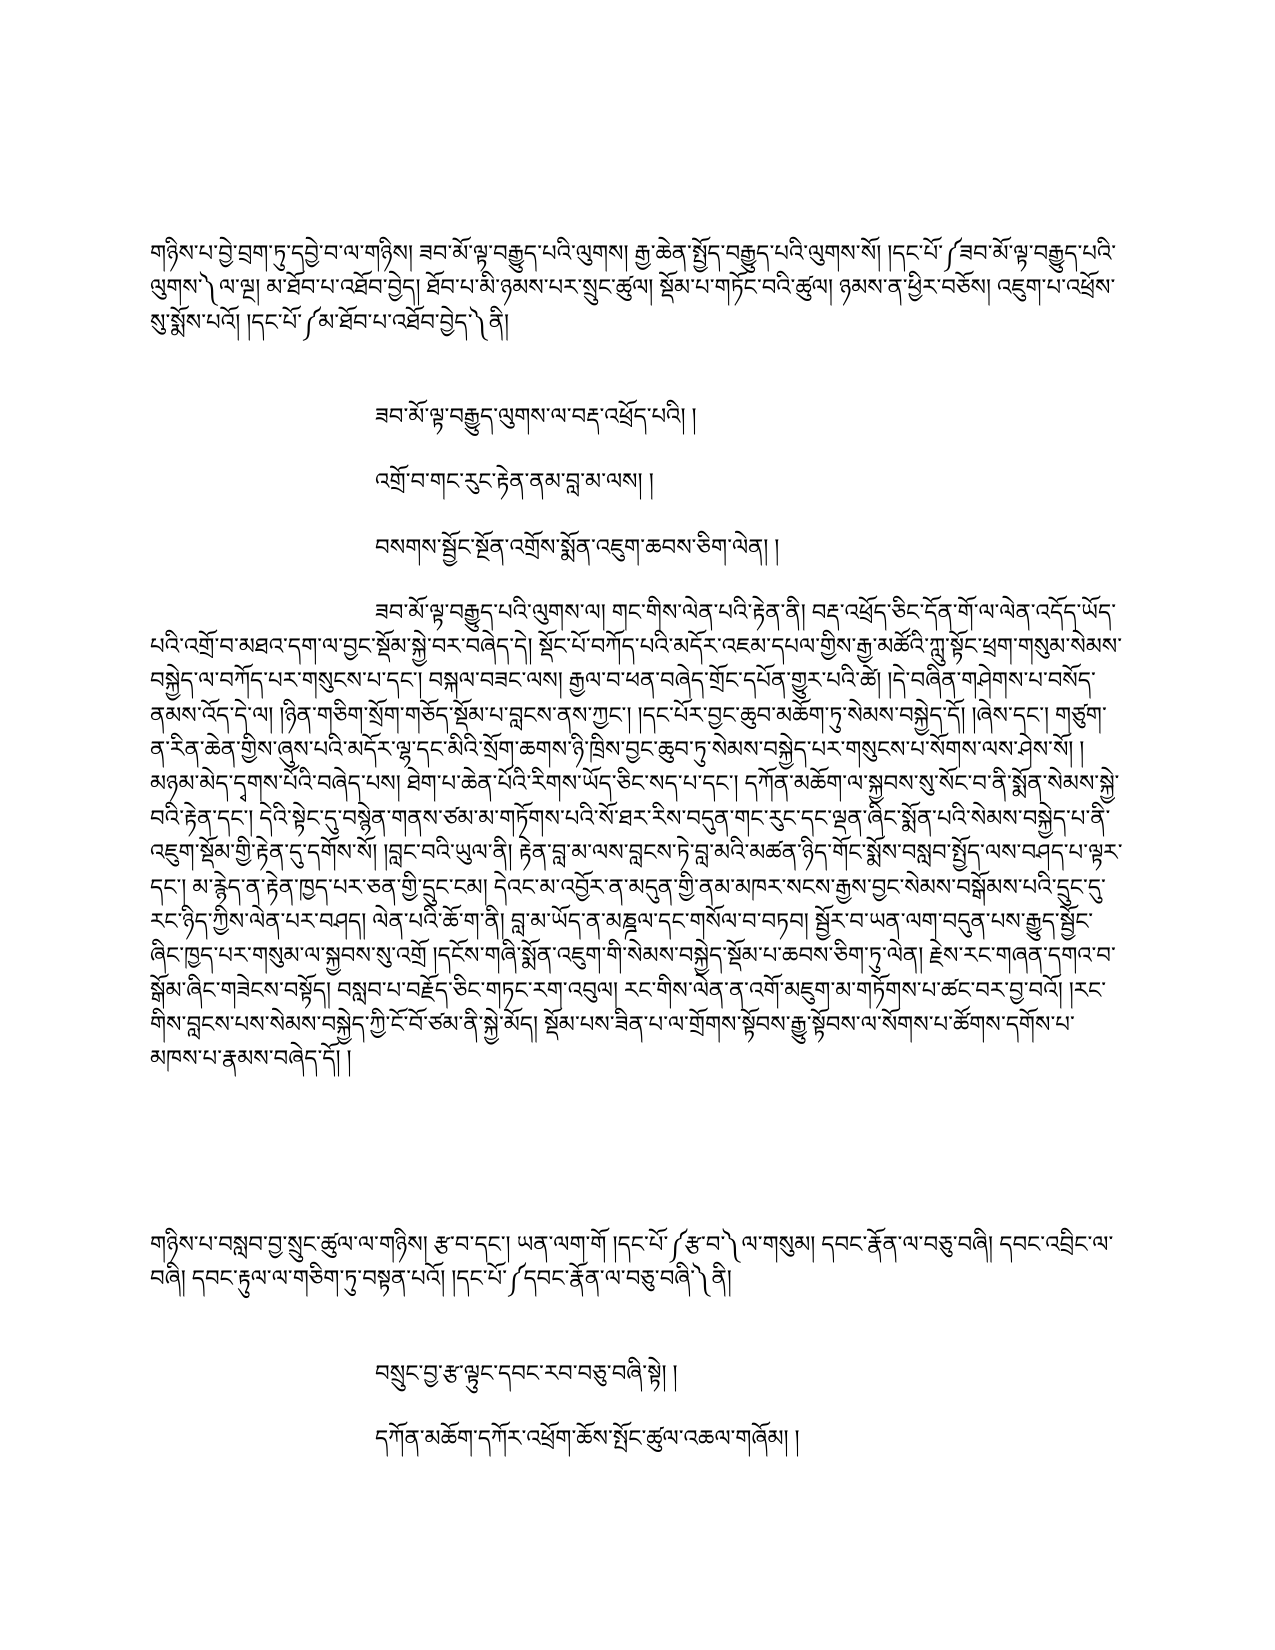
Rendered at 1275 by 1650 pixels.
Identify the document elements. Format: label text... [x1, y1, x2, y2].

text བསགས་སྦྱོང་སྔོན་འགྲོས་སྨོན་འཇུག་ཆབས་ཅིག་ལེན། ། [150, 534, 1125, 564]
text དཀོན་མཆོག་དཀོར་འཕྲོག་ཆོས་སྤོང་ཚུལ་འཆལ་གཞོམ། ། [150, 1426, 1125, 1456]
text གཉིས་པ་བསླབ་བྱ་སྲུང་ཚུལ་ལ་གཉིས། རྩ་བ་དང༌། ཡན་ལག་གོ །དང་པོ་༼རྩ་བ་༽ལ་གསུམ། དབང་རྣོན་ལ་བཅུ་བཞི། དབང་འབྲིང་ལ་བཞི། དབང་རྟུལ་ལ་གཅིག་ཏུ་བསྟན་པའོ། །དང་པོ་༼དབང་རྣོན་ལ་བཅུ་བཞི་༽ནི། [150, 1232, 1125, 1296]
text འགྲོ་བ་གང་རུང་རྟེན་ནམ་བླ་མ་ལས། ། [150, 469, 1125, 499]
text གཉིས་པ་བྱེ་བྲག་ཏུ་དབྱེ་བ་ལ་གཉིས། ཟབ་མོ་ལྟ་བརྒྱུད་པའི་ལུགས། རྒྱ་ཆེན་སྤྱོད་བརྒྱུད་པའི་ལུགས་སོ། །དང་པོ་༼ཟབ་མོ་ལྟ་བརྒྱུད་པའི་ལུགས་༽ལ་ལྔ། མ་ཐོབ་པ་འཐོབ་བྱེད། ཐོབ་པ་མི་ཉམས་པར་སྲུང་ཚུལ། སྡོམ་པ་གཏོང་བའི་ཚུལ། ཉམས་ན་ཕྱིར་བཅོས། འཇུག་པ་འཕྲོས་སུ་སྨོས་པའོ། །དང་པོ་༼མ་ཐོབ་པ་འཐོབ་བྱེད་༽ནི། [150, 241, 1125, 339]
text བསྲུང་བྱ་རྩ་ལྟུང་དབང་རབ་བཅུ་བཞི་སྟེ། ། [150, 1361, 1125, 1391]
text ཟབ་མོ་ལྟ་བརྒྱུད་ལུགས་ལ་བརྡ་འཕྲོད་པའི། ། [150, 404, 1125, 434]
text ཟབ་མོ་ལྟ་བརྒྱུད་པའི་ལུགས་ལ། གང་གིས་ལེན་པའི་རྟེན་ནི། བརྡ་འཕྲོད་ཅིང་དོན་གོ་ལ་ལེན་འདོད་ཡོད་པའི་འགྲོ་བ་མཐའ་དག་ལ་བྱང་སྡོམ་སྐྱེ་བར་བཞེད་དེ། སྡོང་པོ་བཀོད་པའི་མདོར་འཇམ་དཔལ་གྱིས་རྒྱ་མཚོའི་ཀླུ་སྟོང་ཕྲག་གསུམ་སེམས་བསྐྱེད་ལ་བཀོད་པར་གསུངས་པ་དང༌། བསྐལ་བཟང་ལས། རྒྱལ་བ་ཕན་བཞེད་གྲོང་དཔོན་གྱུར་པའི་ཚེ། །དེ་བཞིན་གཤེགས་པ་བསོད་ནམས་འོད་དེ་ལ། །ཉིན་གཅིག་སྲོག་གཅོད་སྡོམ་པ་བླངས་ནས་ཀྱང༌། །དང་པོར་བྱང་ཆུབ་མཆོག་ཏུ་སེམས་བསྐྱེད་དོ། །ཞེས་དང༌། གཙུག་ན་རིན་ཆེན་གྱིས་ཞུས་པའི་མདོར་ལྷ་དང་མིའི་སྲོག་ཆགས་ཉི་ཁྲིས་བྱང་ཆུབ་ཏུ་སེམས་བསྐྱེད་པར་གསུངས་པ་སོགས་ལས་ཤེས་སོ། །མཉམ་མེད་དྭགས་པོའི་བཞེད་པས། ཐེག་པ་ཆེན་པོའི་རིགས་ཡོད་ཅིང་སད་པ་དང༌། དཀོན་མཆོག་ལ་སྐྱབས་སུ་སོང་བ་ནི་སྨོན་སེམས་སྐྱེ་བའི་རྟེན་དང༌། དེའི་སྟེང་དུ་བསྙེན་གནས་ཙམ་མ་གཏོགས་པའི་སོ་ཐར་རིས་བདུན་གང་རུང་དང་ལྡན་ཞིང་སྨོན་པའི་སེམས་བསྐྱེད་པ་ནི་འཇུག་སྡོམ་གྱི་རྟེན་དུ་དགོས་སོ། །བླང་བའི་ཡུལ་ནི། རྟེན་བླ་མ་ལས་བླངས་ཏེ་བླ་མའི་མཚན་ཉིད་གོང་སྨོས་བསླབ་སྤྱོད་ལས་བཤད་པ་ལྟར་དང༌། མ་རྙེད་ན་རྟེན་ཁྱད་པར་ཅན་གྱི་དྲུང་ངམ། དེའང་མ་འབྱོར་ན་མདུན་གྱི་ནམ་མཁར་སངས་རྒྱས་བྱང་སེམས་བསྒོམས་པའི་དྲུང་དུ་རང་ཉིད་ཀྱིས་ལེན་པར་བཤད། ལེན་པའི་ཆོ་ག་ནི། བླ་མ་ཡོད་ན་མཎྜལ་དང་གསོལ་བ་བཏབ། སྦྱོར་བ་ཡན་ལག་བདུན་པས་རྒྱུད་སྦྱོང་ཞིང་ཁྱད་པར་གསུམ་ལ་སྐྱབས་སུ་འགྲོ །དངོས་གཞི་སྨོན་འཇུག་གི་སེམས་བསྐྱེད་སྡོམ་པ་ཆབས་ཅིག་ཏུ་ལེན། རྗེས་རང་གཞན་དགའ་བ་སྒོམ་ཞིང་གཟེངས་བསྟོད། བསླབ་པ་བརྗོད་ཅིང་གཏང་རག་འབུལ། རང་གིས་ལེན་ན་འགོ་མཇུག་མ་གཏོགས་པ་ཚང་བར་བྱ་བའོ། །རང་གིས་བླངས་པས་སེམས་བསྐྱེད་ཀྱི་ངོ་བོ་ཙམ་ནི་སྐྱེ་མོད། སྡོམ་པས་ཟིན་པ་ལ་གྲོགས་སྟོབས་རྒྱུ་སྟོབས་ལ་སོགས་པ་ཚོགས་དགོས་པ་མཁས་པ་རྣམས་བཞེད་དོ། ། [150, 599, 1125, 1076]
